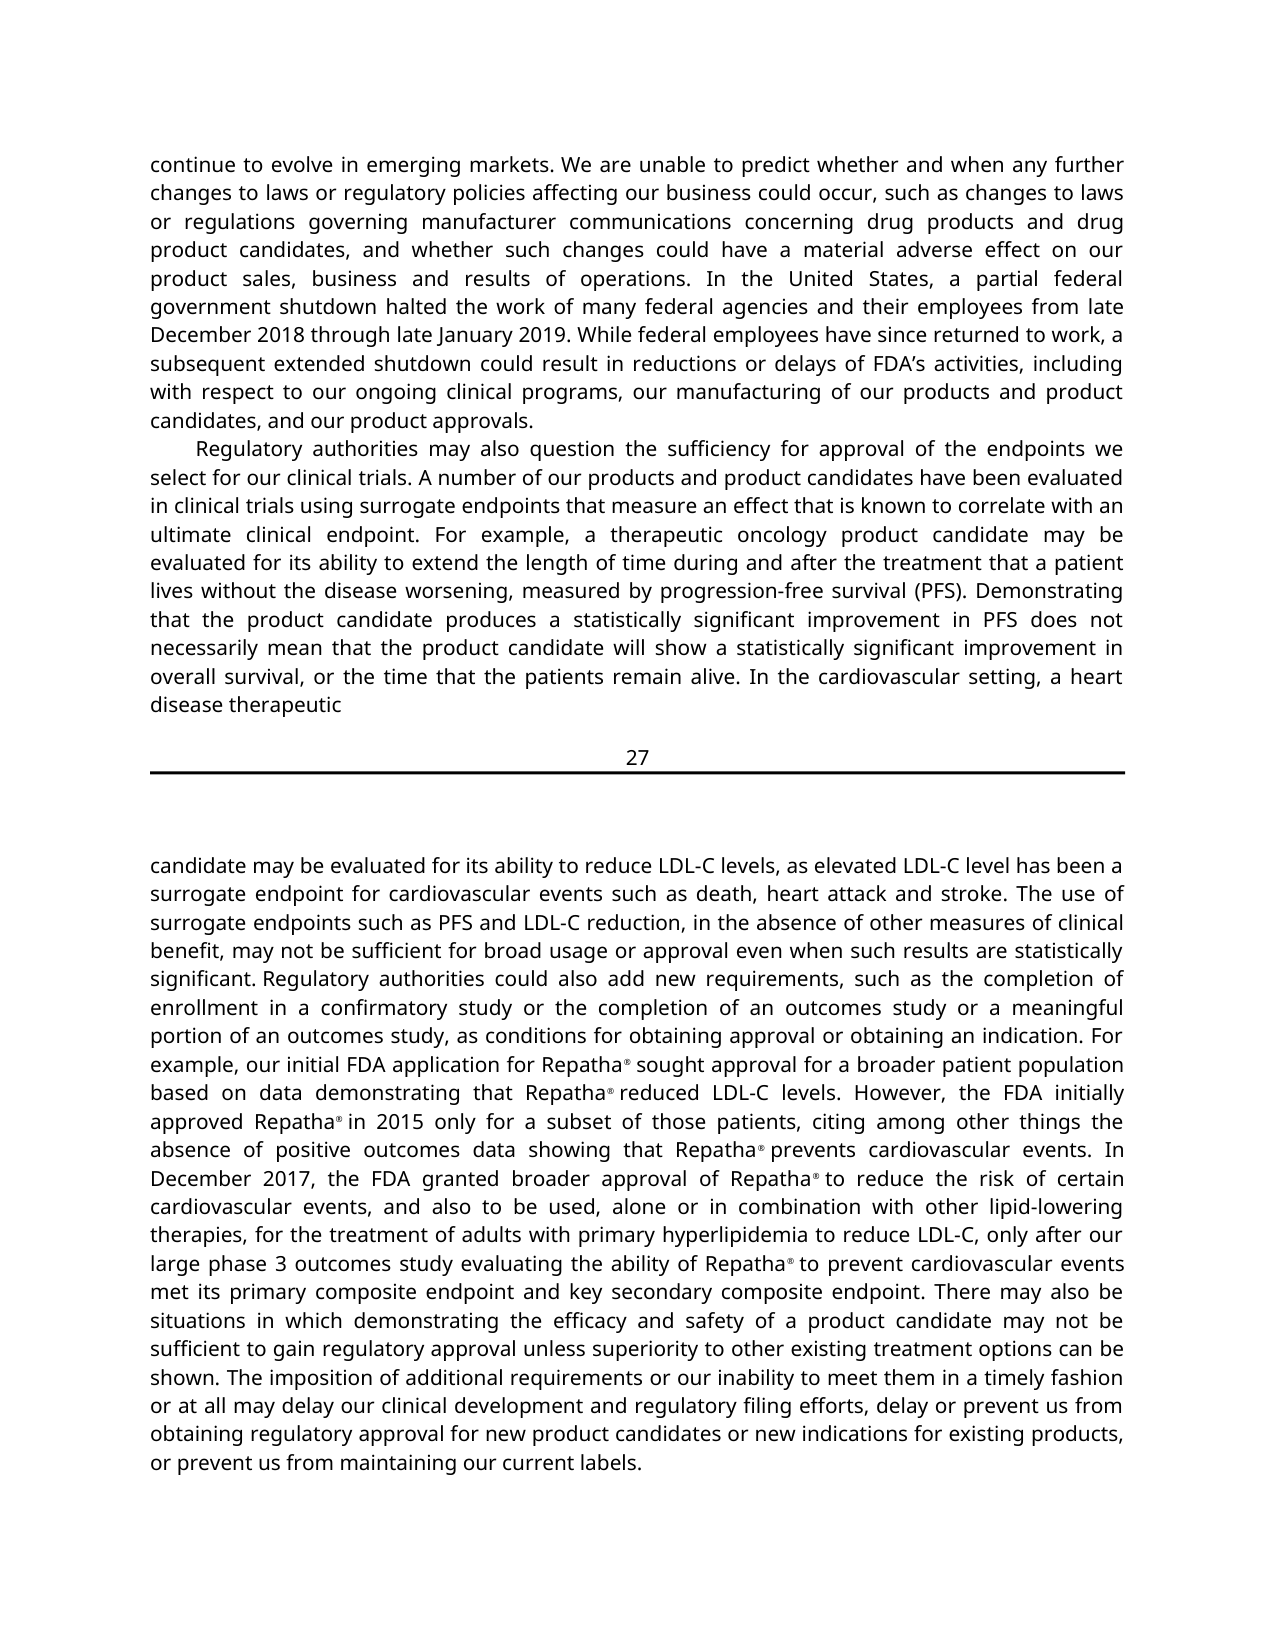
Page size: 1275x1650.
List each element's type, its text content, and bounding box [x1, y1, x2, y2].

text 27 [150, 743, 1125, 771]
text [150, 150, 1125, 434]
text Regulatory authorities may also question the sufficiency for approval of the endpoints we select for our clinical trials. A number of our products and product candidates have been evaluated in clinical trials using surrogate endpoints that measure an effect that is known to correlate with an ultimate clinical endpoint. For example, a therapeutic oncology product candidate may be evaluated for its ability to extend the length of time during and after the treatment that a patient lives without the disease worsening, measured by progression-free survival (PFS). Demonstrating that the product candidate produces a statistically significant improvement in PFS does not necessarily mean that the product candidate will show a statistically significant improvement in overall survival, or the time that the patients remain alive. In the cardiovascular setting, a heart disease therapeutic [150, 434, 1125, 719]
text candidate may be evaluated for its ability to reduce LDL-C levels, as elevated LDL-C level has been a surrogate endpoint for cardiovascular events such as death, heart attack and stroke. The use of surrogate endpoints such as PFS and LDL-C reduction, in the absence of other measures of clinical benefit, may not be sufficient for broad usage or approval even when such results are statistically significant. Regulatory authorities could also add new requirements, such as the completion of enrollment in a confirmatory study or the completion of an outcomes study or a meaningful portion of an outcomes study, as conditions for obtaining approval or obtaining an indication. For example, our initial FDA application for Repatha® sought approval for a broader patient population based on data demonstrating that Repatha® reduced LDL-C levels. However, the FDA initially approved Repatha® in 2015 only for a subset of those patients, citing among other things the absence of positive outcomes data showing that Repatha® prevents cardiovascular events. In December 2017, the FDA granted broader approval of Repatha® to reduce the risk of certain cardiovascular events, and also to be used, alone or in combination with other lipid-lowering therapies, for the treatment of adults with primary hyperlipidemia to reduce LDL-C, only after our large phase 3 outcomes study evaluating the ability of Repatha® to prevent cardiovascular events met its primary composite endpoint and key secondary composite endpoint. There may also be situations in which demonstrating the efficacy and safety of a product candidate may not be sufficient to gain regulatory approval unless superiority to other existing treatment options can be shown. The imposition of additional requirements or our inability to meet them in a timely fashion or at all may delay our clinical development and regulatory filing efforts, delay or prevent us from obtaining regulatory approval for new product candidates or new indications for existing products, or prevent us from maintaining our current labels. [150, 851, 1125, 1476]
